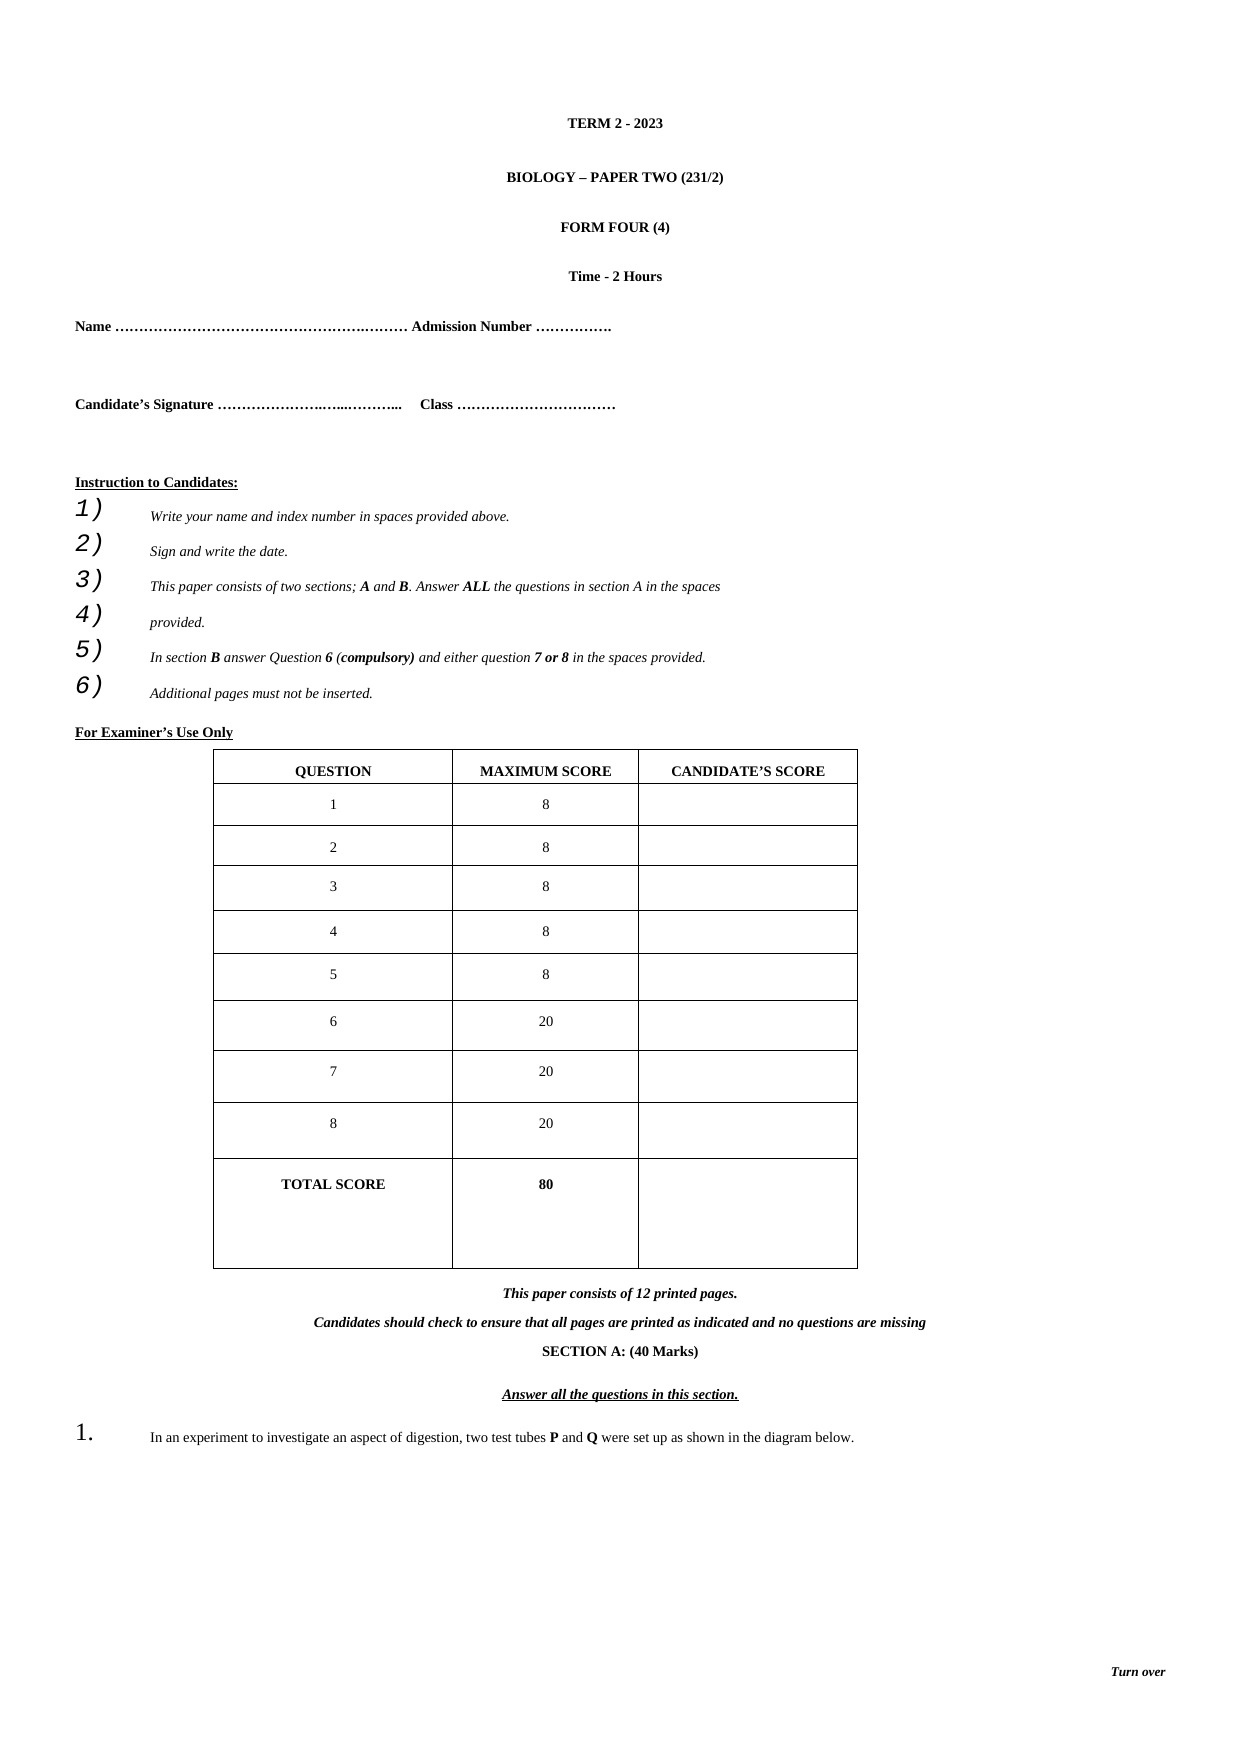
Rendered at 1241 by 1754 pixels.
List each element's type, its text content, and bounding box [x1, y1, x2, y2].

text SECTION A: (40 Marks) [75, 1330, 1165, 1359]
table_cell [639, 911, 857, 953]
table_cell 8 [453, 784, 638, 825]
text Name …………………………………………….……… Admission Number ……………. [75, 306, 1155, 334]
table_cell [639, 866, 857, 910]
text Candidates should check to ensure that all pages are printed as indicated and no questions are missing [75, 1302, 1165, 1330]
table_cell 2 [214, 826, 452, 865]
table_cell 20 [453, 1103, 638, 1158]
table_header QUESTION [214, 750, 452, 783]
list Additional pages must not be inserted. [75, 672, 1165, 703]
list In an experiment to investigate an aspect of digestion, two test tubes P and Q were set up as shown in the diagram below. [75, 1417, 1165, 1445]
table_cell 1 [214, 784, 452, 825]
table_cell [639, 826, 857, 865]
text Time - 2 Hours [75, 256, 1155, 285]
text FORM FOUR (4) [75, 206, 1155, 235]
text This paper consists of 12 printed pages. [75, 1273, 1165, 1302]
text TERM 2 - 2023 [75, 103, 1155, 132]
table_cell [639, 1051, 857, 1102]
table_cell 8 [453, 866, 638, 910]
table_cell 6 [214, 1001, 452, 1050]
table_cell 8 [453, 954, 638, 1000]
table_header MAXIMUM SCORE [453, 750, 638, 783]
text Answer all the questions in this section. [75, 1373, 1165, 1402]
table_cell 3 [214, 866, 452, 910]
table_cell 5 [214, 954, 452, 1000]
table_cell 20 [453, 1001, 638, 1050]
table_cell 4 [214, 911, 452, 953]
table_cell [639, 1103, 857, 1158]
table_cell 8 [214, 1103, 452, 1158]
table_cell 7 [214, 1051, 452, 1102]
table_cell [639, 784, 857, 825]
list This paper consists of two sections; A and B. Answer ALL the questions in section A in the spaces [75, 566, 1165, 597]
text BIOLOGY – PAPER TWO (231/2) [75, 157, 1155, 186]
table_header CANDIDATE’S SCORE [639, 750, 857, 783]
list provided. [75, 602, 1165, 632]
text Candidate’s Signature ………………….…...………... Class …………………………… [75, 384, 1155, 413]
text Instruction to Candidates: [75, 462, 1165, 491]
list Write your name and index number in spaces provided above. [75, 495, 1165, 526]
list Sign and write the date. [75, 531, 1165, 562]
table_cell TOTAL SCORE [214, 1159, 452, 1267]
table_cell 80 [453, 1159, 638, 1267]
table_cell 8 [453, 826, 638, 865]
table_cell 8 [453, 911, 638, 953]
table_cell [639, 1001, 857, 1050]
table_cell 20 [453, 1051, 638, 1102]
table_cell [639, 954, 857, 1000]
table_cell [639, 1159, 857, 1267]
list In section B answer Question 6 (compulsory) and either question 7 or 8 in the spaces provided. [75, 637, 1165, 668]
text For Examiner’s Use Only [75, 712, 1165, 741]
